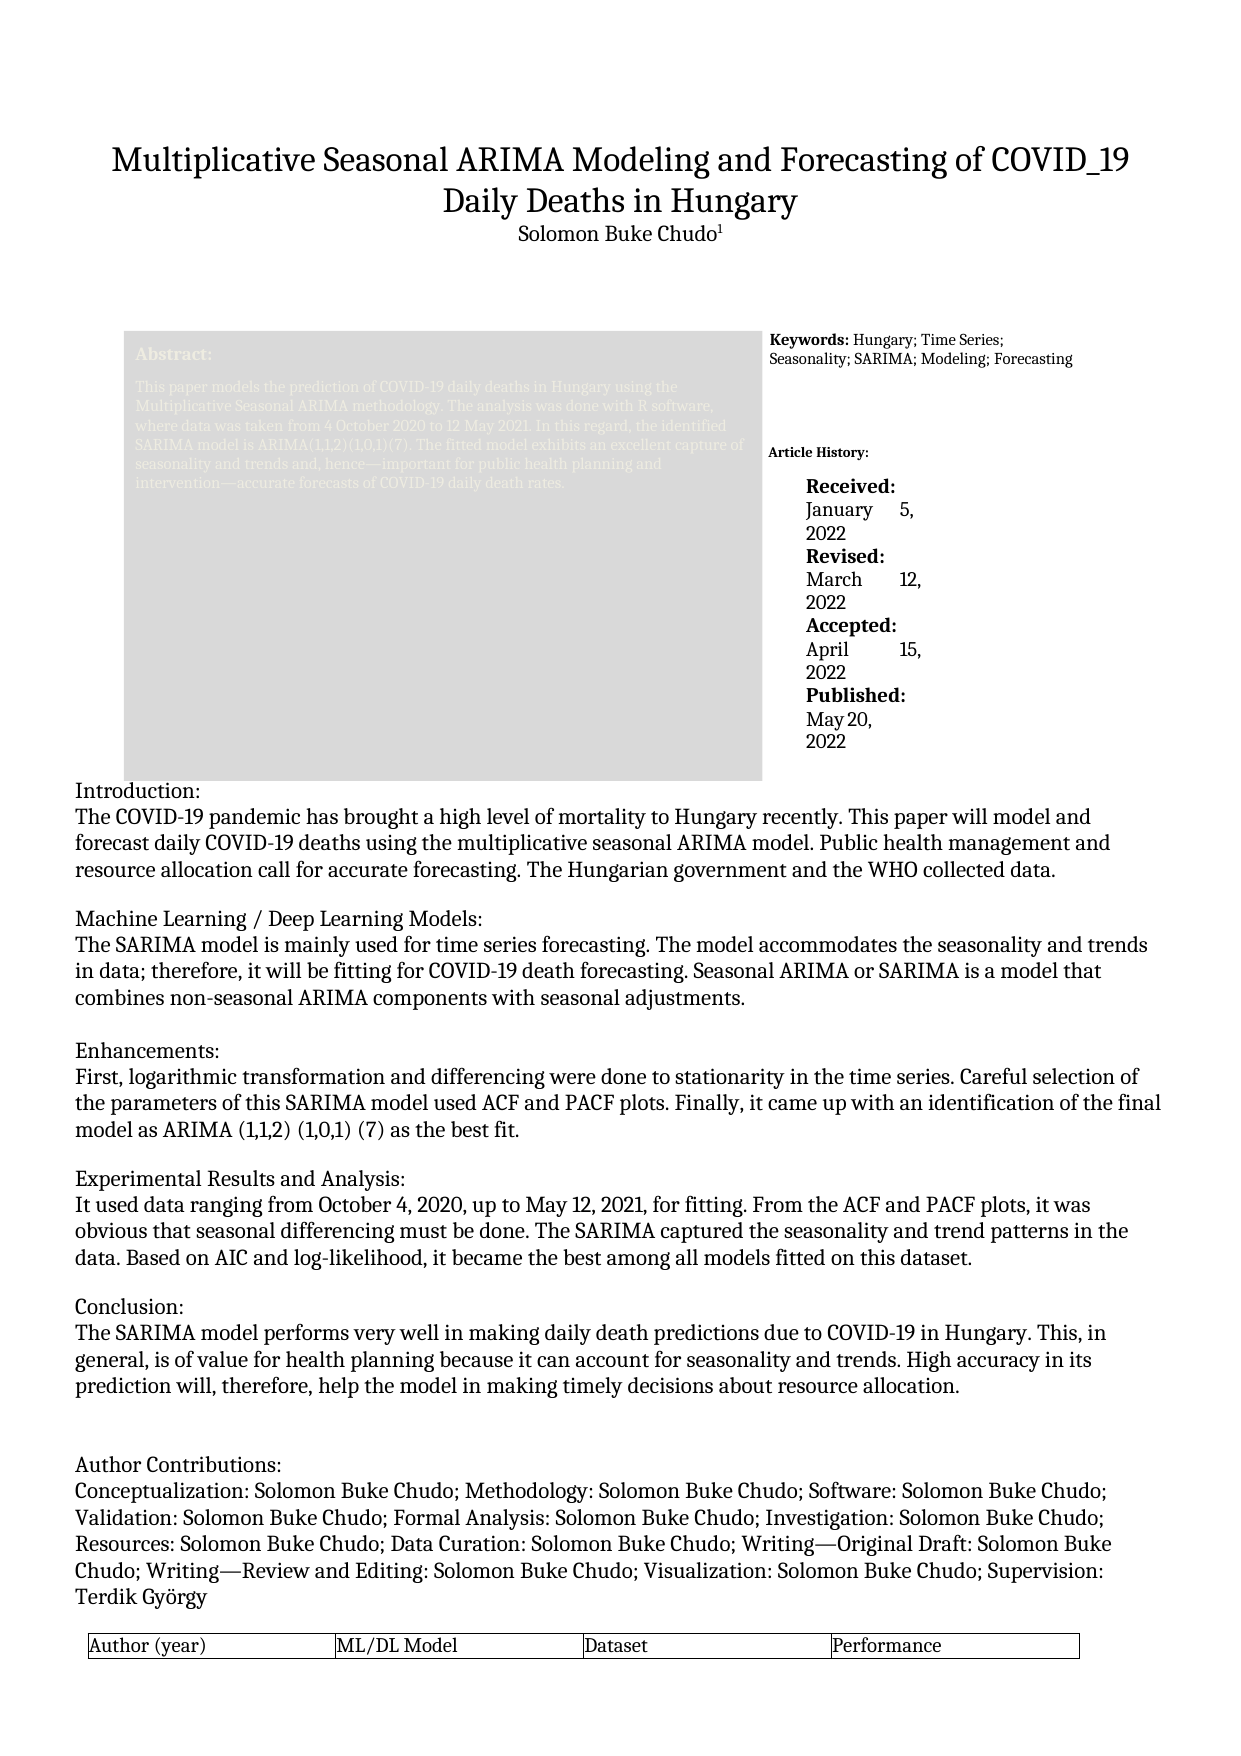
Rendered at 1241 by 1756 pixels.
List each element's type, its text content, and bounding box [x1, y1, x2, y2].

text Author Contributions: [75, 1452, 1165, 1478]
table_header ML/DL Model [336, 1634, 583, 1658]
text The COVID-19 pandemic has brought a high level of mortality to Hungary recently. This paper will model and forecast daily COVID-19 deaths using the multiplicative seasonal ARIMA model. Public health management and resource allocation call for accurate forecasting. The Hungarian government and the WHO collected data. [75, 804, 1165, 883]
text Introduction: [75, 777, 1165, 804]
text First, logarithmic transformation and differencing were done to stationarity in the time series. Careful selection of the parameters of this SARIMA model used ACF and PACF plots. Finally, it came up with an identification of the final model as ARIMA (1,1,2) (1,0,1) (7) as the best fit. [75, 1064, 1165, 1143]
text Conceptualization: Solomon Buke Chudo; Methodology: Solomon Buke Chudo; Software: Solomon Buke Chudo; Validation: Solomon Buke Chudo; Formal Analysis: Solomon Buke Chudo; Investigation: Solomon Buke Chudo; Resources: Solomon Buke Chudo; Data Curation: Solomon Buke Chudo; Writing—Original Draft: Solomon Buke Chudo; Writing—Review and Editing: Solomon Buke Chudo; Visualization: Solomon Buke Chudo; Supervision: Terdik György [75, 1478, 1165, 1610]
table_cell Accepted: April 15, 2022 [750, 614, 1061, 684]
table_cell Published: May 20, 2022 [750, 684, 1061, 753]
table_header Performance [832, 1634, 1079, 1658]
text The SARIMA model is mainly used for time series forecasting. The model accommodates the seasonality and trends in data; therefore, it will be fitting for COVID-19 death forecasting. Seasonal ARIMA or SARIMA is a model that combines non-seasonal ARIMA components with seasonal adjustments. [75, 932, 1165, 1011]
text The SARIMA model performs very well in making daily death predictions due to COVID-19 in Hungary. This, in general, is of value for health planning because it can account for seasonality and trends. High accuracy in its prediction will, therefore, help the model in making timely decisions about resource allocation. [75, 1320, 1165, 1399]
text Machine Learning / Deep Learning Models: [75, 906, 1165, 932]
text Multiplicative Seasonal ARIMA Modeling and Forecasting of COVID_19 Daily Deaths in Hungary [75, 140, 1165, 221]
text Enhancements: [75, 1037, 1165, 1064]
text Experimental Results and Analysis: [75, 1166, 1165, 1192]
table_header Author (year) [89, 1634, 335, 1658]
table_header Dataset [584, 1634, 831, 1658]
text Keywords: Hungary; Time Series; Seasonality; SARIMA; Modeling; Forecasting [769, 331, 1080, 369]
text Conclusion: [75, 1294, 1165, 1320]
text Article History: [768, 444, 1165, 461]
table_cell Revised: March 12, 2022 [750, 544, 1061, 614]
text It used data ranging from October 4, 2020, up to May 12, 2021, for fitting. From the ACF and PACF plots, it was obvious that seasonal differencing must be done. The SARIMA captured the seasonality and trend patterns in the data. Based on AIC and log-likelihood, it became the best among all models fitted on this dataset. [75, 1192, 1165, 1271]
text Solomon Buke Chudo1 [75, 221, 1165, 247]
table_header Received: January 5, 2022 [750, 475, 1061, 544]
